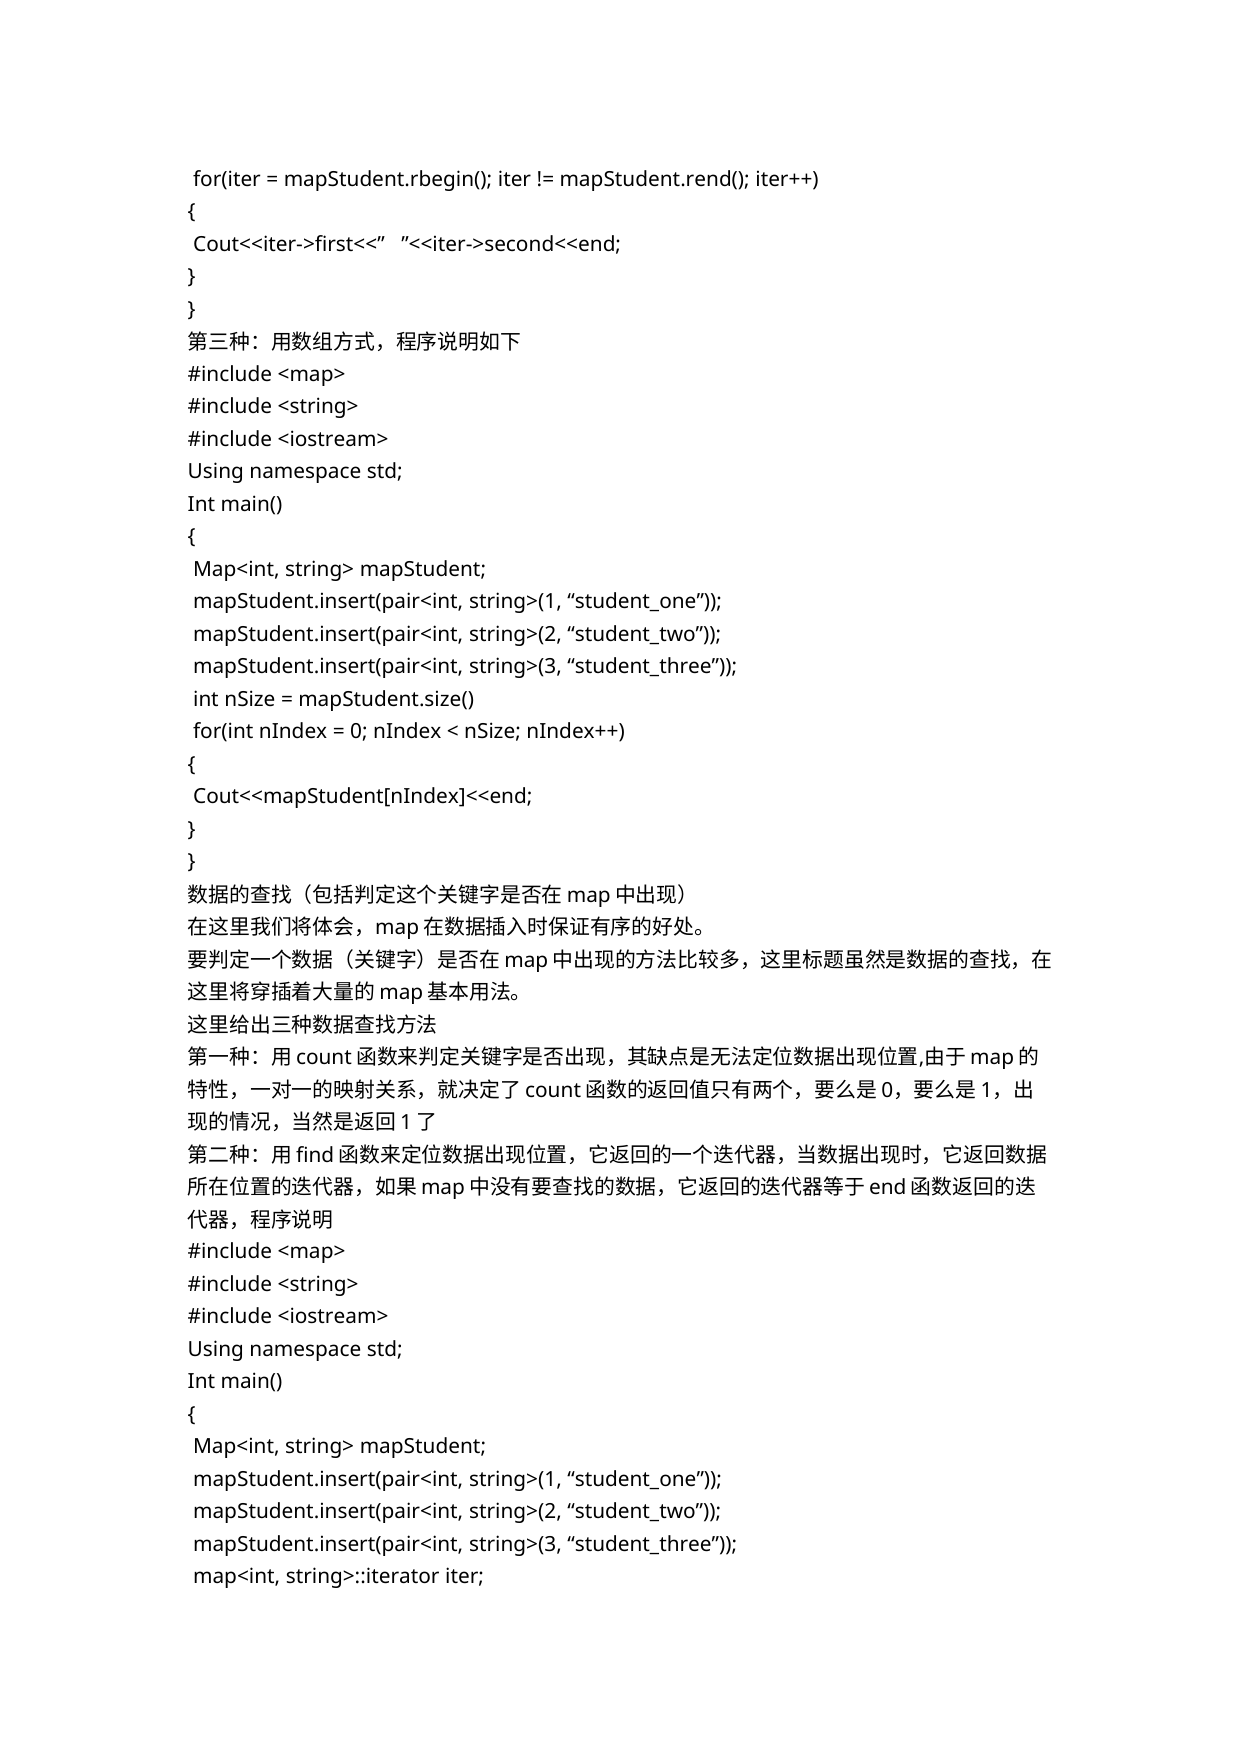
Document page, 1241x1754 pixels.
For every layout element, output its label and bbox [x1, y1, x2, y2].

text [187, 162, 1053, 1592]
